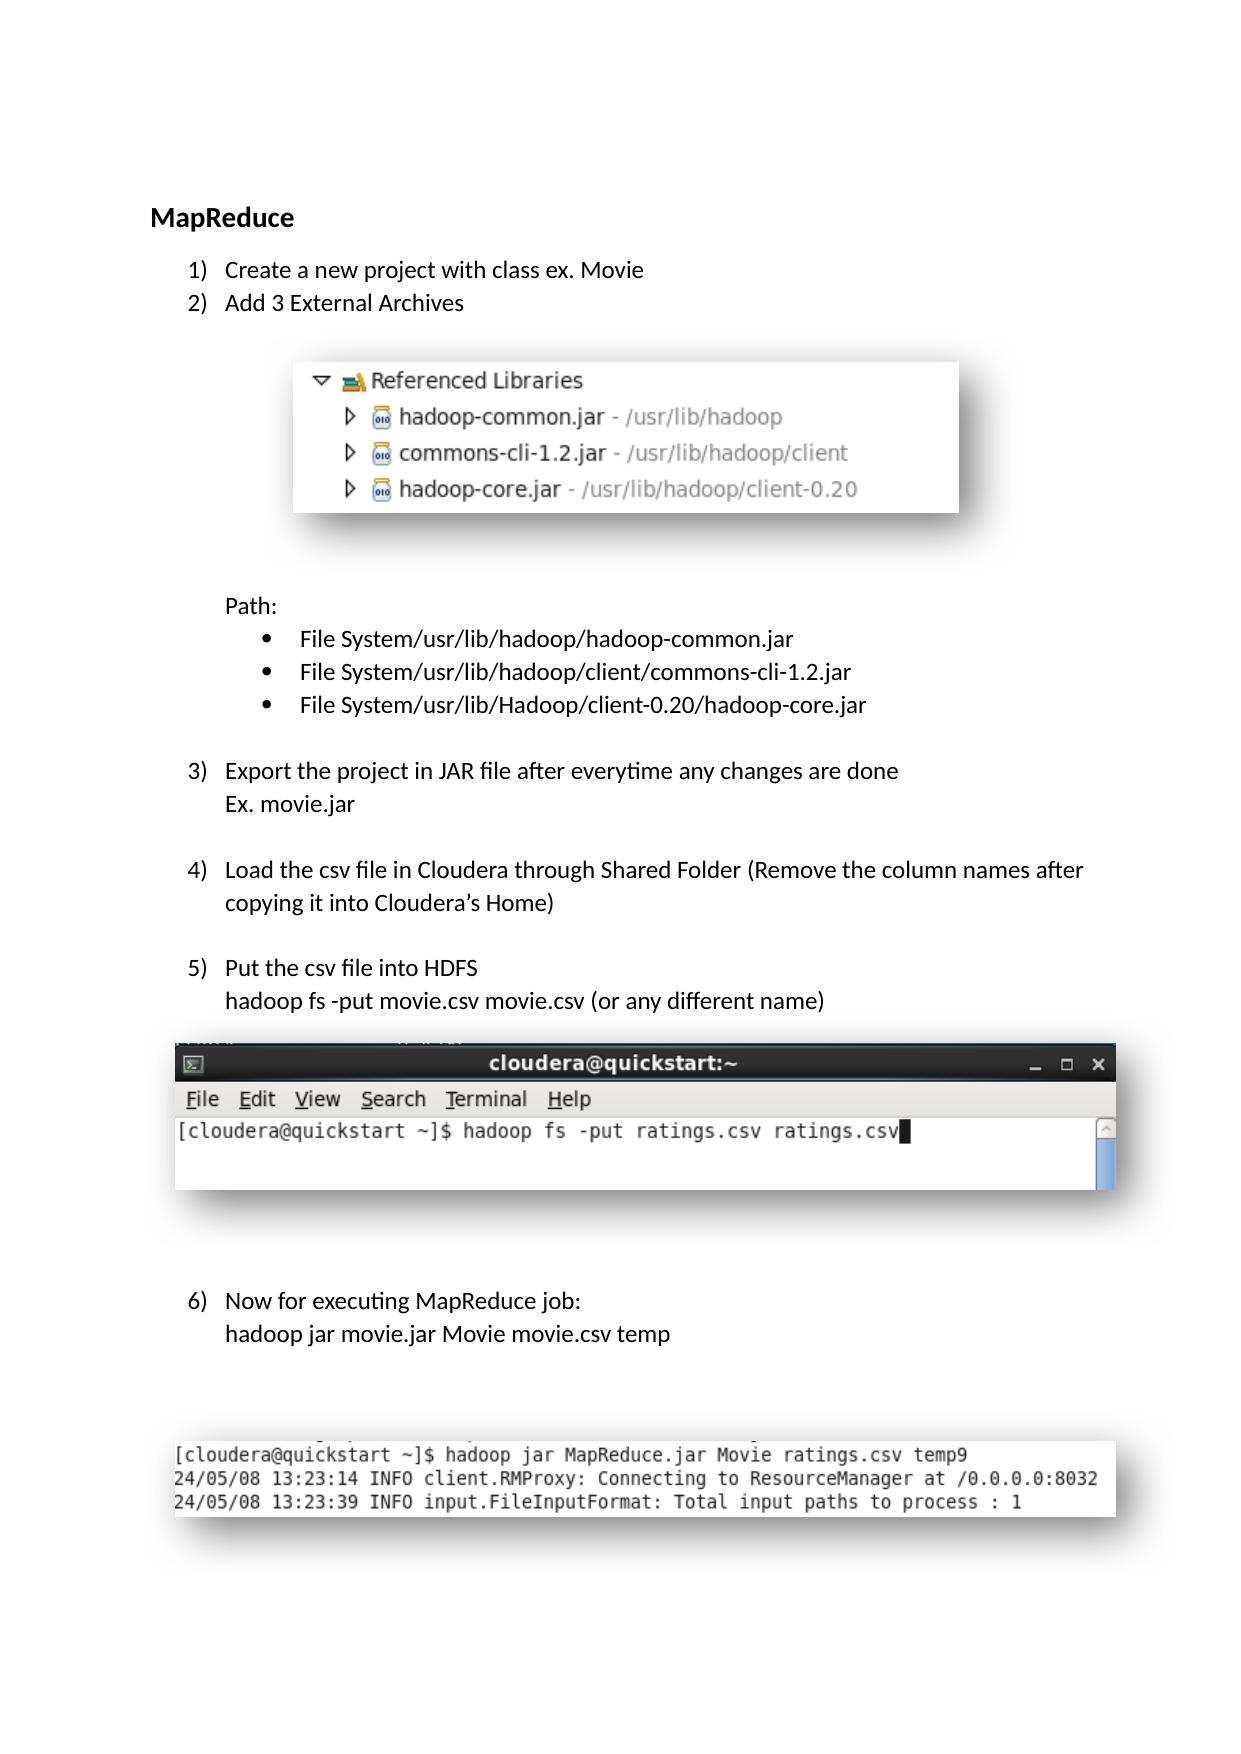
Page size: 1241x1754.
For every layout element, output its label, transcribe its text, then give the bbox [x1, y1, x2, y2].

list Create a new project with class ex. Movie [187, 255, 1090, 285]
list Put the csv file into HDFS [187, 953, 1090, 983]
picture [175, 1043, 1116, 1190]
list File System/usr/lib/hadoop/hadoop-common.jar [262, 623, 1090, 654]
picture [175, 1441, 1116, 1517]
list Add 3 External Archives [187, 288, 1090, 318]
list Load the csv file in Cloudera through Shared Folder (Remove the column names after copying it into Cloudera’s Home) [187, 854, 1090, 917]
list Export the project in JAR file after everytime any changes are done [187, 755, 1090, 786]
list File System/usr/lib/Hadoop/client-0.20/hadoop-core.jar [262, 689, 1090, 720]
list File System/usr/lib/hadoop/client/commons-cli-1.2.jar [262, 656, 1090, 687]
list hadoop fs -put movie.csv movie.csv (or any different name) [225, 986, 1090, 1016]
picture [293, 362, 959, 513]
list hadoop jar movie.jar Movie movie.csv temp [225, 1318, 1090, 1348]
text MapReduce [150, 199, 1090, 235]
list Now for executing MapReduce job: [187, 1285, 1090, 1315]
list Path: [225, 591, 1090, 621]
list Ex. movie.jar [225, 788, 1090, 818]
